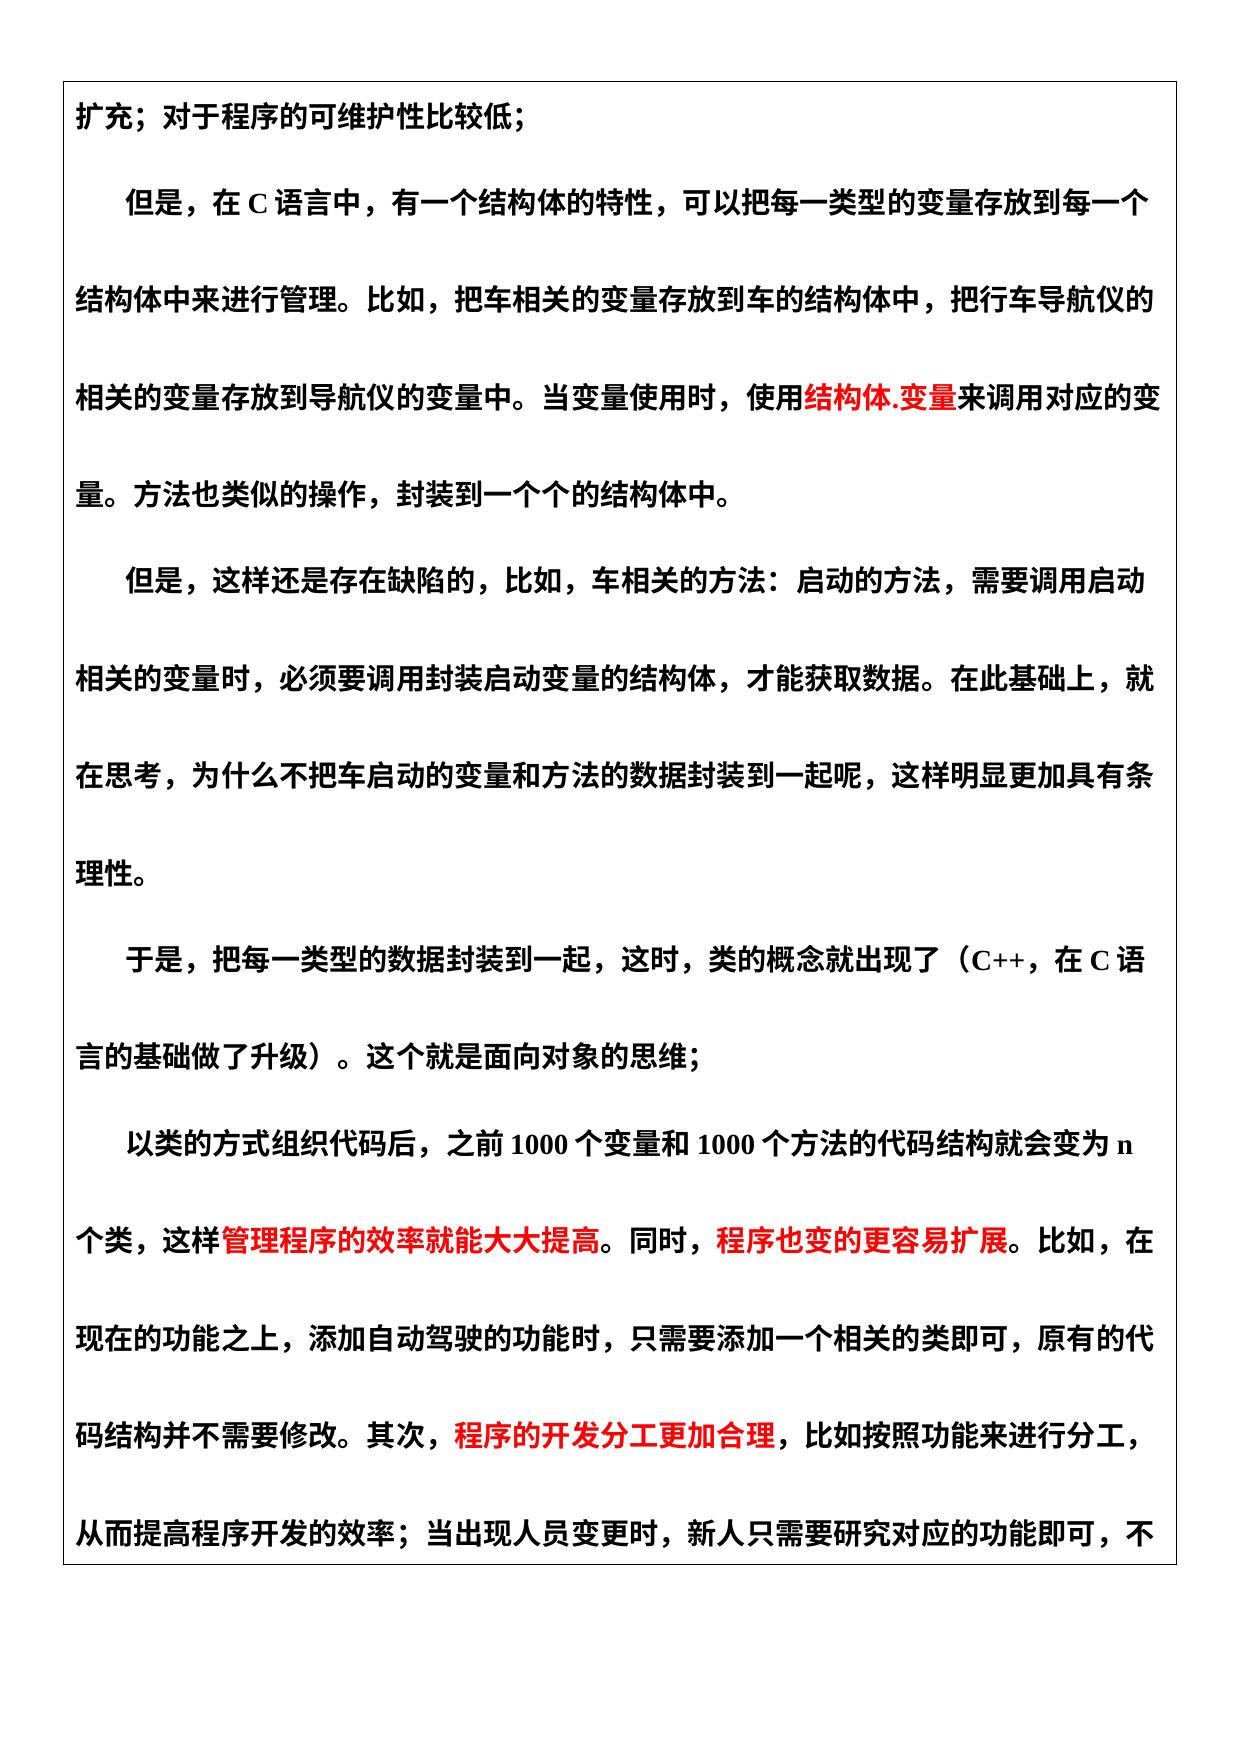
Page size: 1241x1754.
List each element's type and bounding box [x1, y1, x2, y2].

table_header [64, 82, 1176, 1564]
